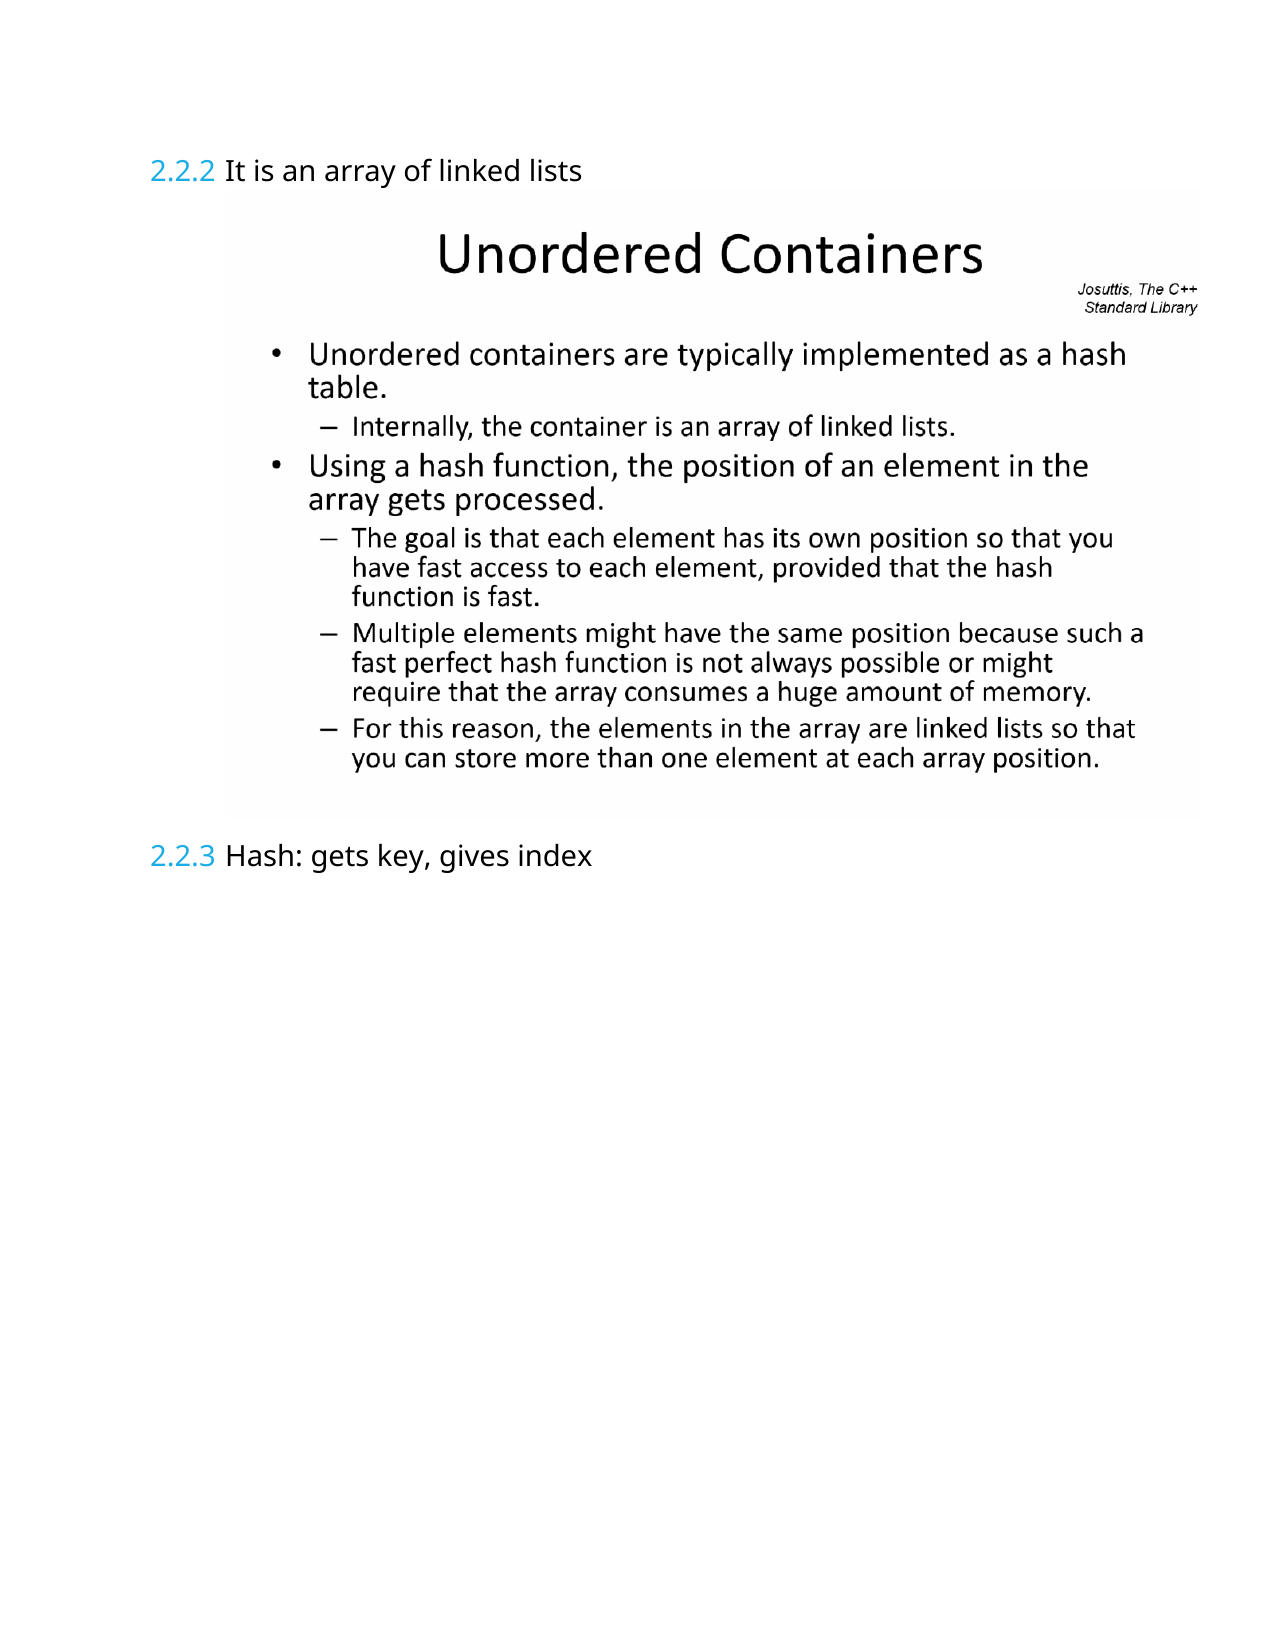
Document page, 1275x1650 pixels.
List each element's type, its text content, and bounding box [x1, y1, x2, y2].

picture [225, 189, 1200, 819]
list Hash: gets key, gives index [150, 835, 1125, 875]
